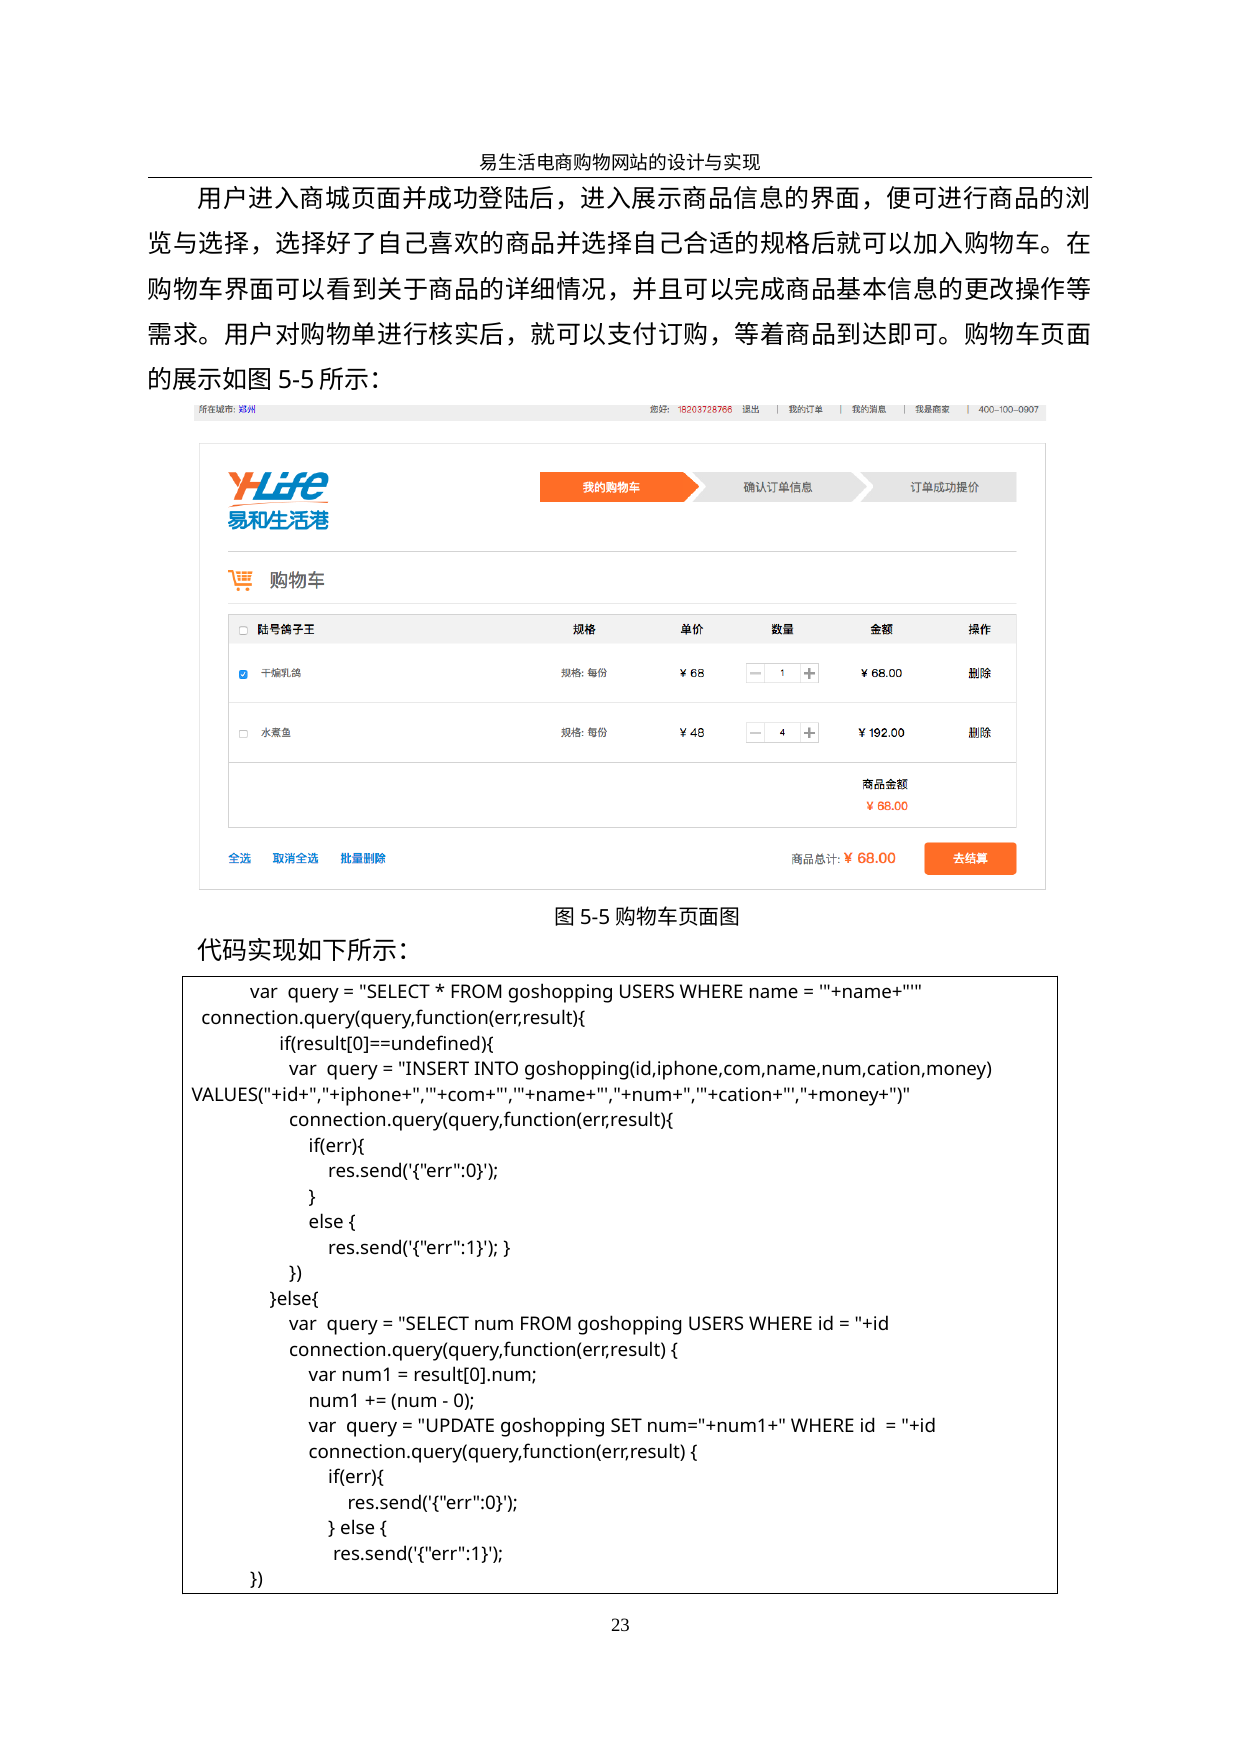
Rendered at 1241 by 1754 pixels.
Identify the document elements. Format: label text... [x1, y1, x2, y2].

text if(err){ [183, 1461, 1057, 1486]
text else { [183, 1205, 1057, 1231]
text if(err){ [183, 1129, 1057, 1154]
text 图5-5 购物车页面图 [148, 900, 1092, 930]
text res.send('{"err":0}'); [183, 1486, 1057, 1512]
text } [183, 1180, 1057, 1205]
text res.send('{"err":1}'); } [183, 1231, 1057, 1256]
text connection.query(query,function(err,result){ [183, 1103, 1057, 1129]
text }else{ [183, 1282, 1057, 1307]
picture [194, 405, 1047, 893]
text connection.query(query,function(err,result) { [183, 1435, 1057, 1461]
text var num1 = result[0].num; [183, 1358, 1057, 1384]
text connection.query(query,function(err,result){ [183, 1001, 1057, 1027]
text res.send('{"err":1}'); [183, 1537, 1057, 1563]
text var query = "SELECT * FROM goshopping USERS WHERE name = '"+name+"'" [183, 977, 1057, 1001]
text res.send('{"err":0}'); [183, 1154, 1057, 1180]
text } else { [183, 1512, 1057, 1537]
text var query = "UPDATE goshopping SET num="+num1+" WHERE id = "+id [183, 1409, 1057, 1435]
text var query = "SELECT num FROM goshopping USERS WHERE id = "+id [183, 1307, 1057, 1333]
text var query = "INSERT INTO goshopping(id,iphone,com,name,num,cation,money) VALUES("+id+","+iphone+",'"+com+"','"+name+"',"+num+",'"+cation+"',"+money+")" [183, 1052, 1057, 1103]
text }) [183, 1256, 1057, 1282]
text if(result[0]==undefined){ [183, 1027, 1057, 1052]
text num1 += (num - 0); [183, 1384, 1057, 1409]
text 用户进入商城页面并成功登陆后，进入展示商品信息的界面，便可进行商品的浏览与选择，选择好了自己喜欢的商品并选择自己合适的规格后就可以加入购物车。在购物车界面可以看到关于商品的详细情况，并且可以完成商品基本信息的更改操作等需求。用户对购物单进行核实后，就可以支付订购，等着商品到达即可。购物车页面的展示如图5-5所示： [148, 178, 1092, 396]
text connection.query(query,function(err,result) { [183, 1333, 1057, 1358]
text }) [183, 1563, 1057, 1593]
text 代码实现如下所示： [148, 930, 1092, 967]
